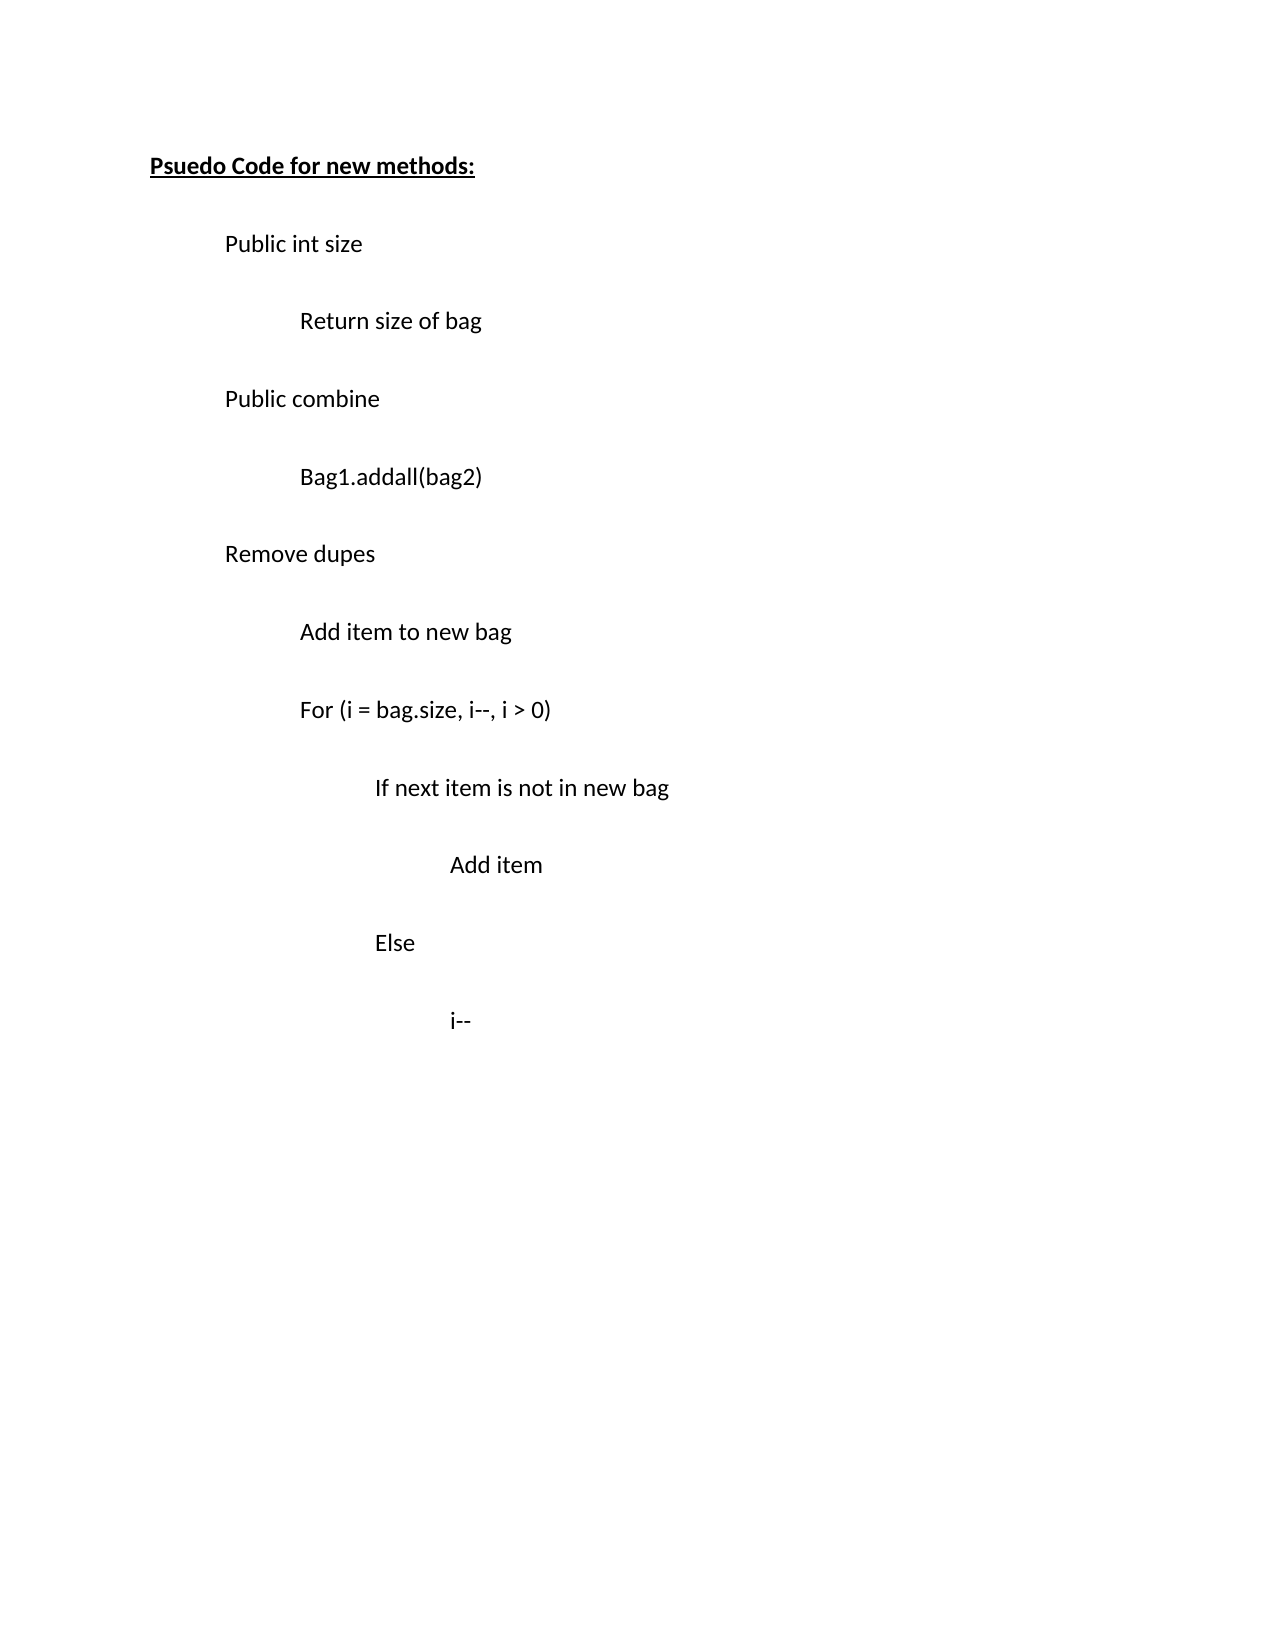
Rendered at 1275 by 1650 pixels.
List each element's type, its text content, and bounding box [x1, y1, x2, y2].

text Return size of bag [150, 305, 1125, 336]
text For (i = bag.size, i--, i > 0) [150, 694, 1125, 724]
text Public combine [150, 383, 1125, 414]
text Public int size [150, 228, 1125, 258]
text i-- [150, 1005, 1125, 1035]
text Remove dupes [150, 538, 1125, 569]
text Add item to new bag [150, 616, 1125, 647]
text If next item is not in new bag [150, 772, 1125, 802]
text Else [150, 927, 1125, 958]
text Add item [150, 849, 1125, 880]
text Bag1.addall(bag2) [150, 461, 1125, 491]
text Psuedo Code for new methods: [150, 150, 1125, 181]
